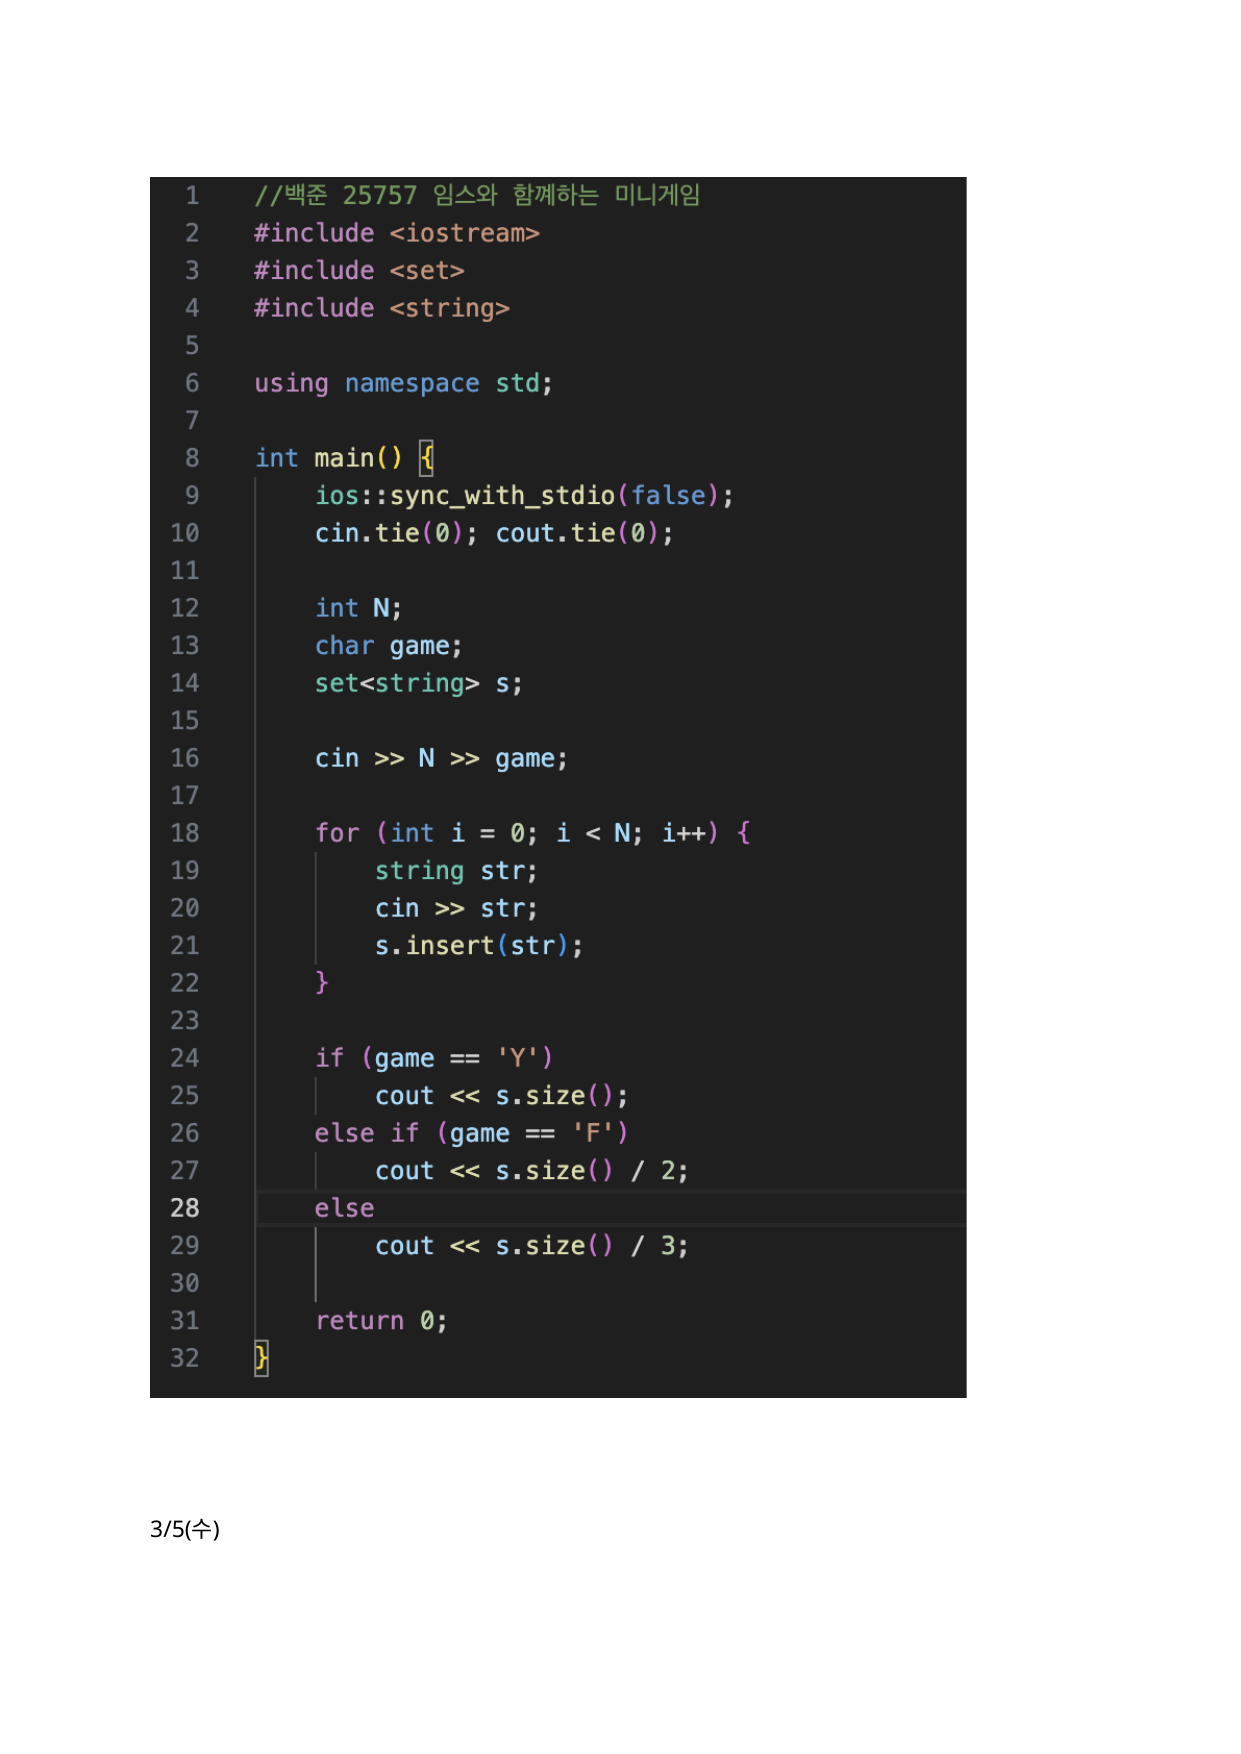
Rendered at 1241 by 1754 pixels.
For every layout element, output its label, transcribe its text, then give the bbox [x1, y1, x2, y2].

picture [150, 177, 967, 1398]
text 3/5(수) [150, 1511, 1090, 1544]
